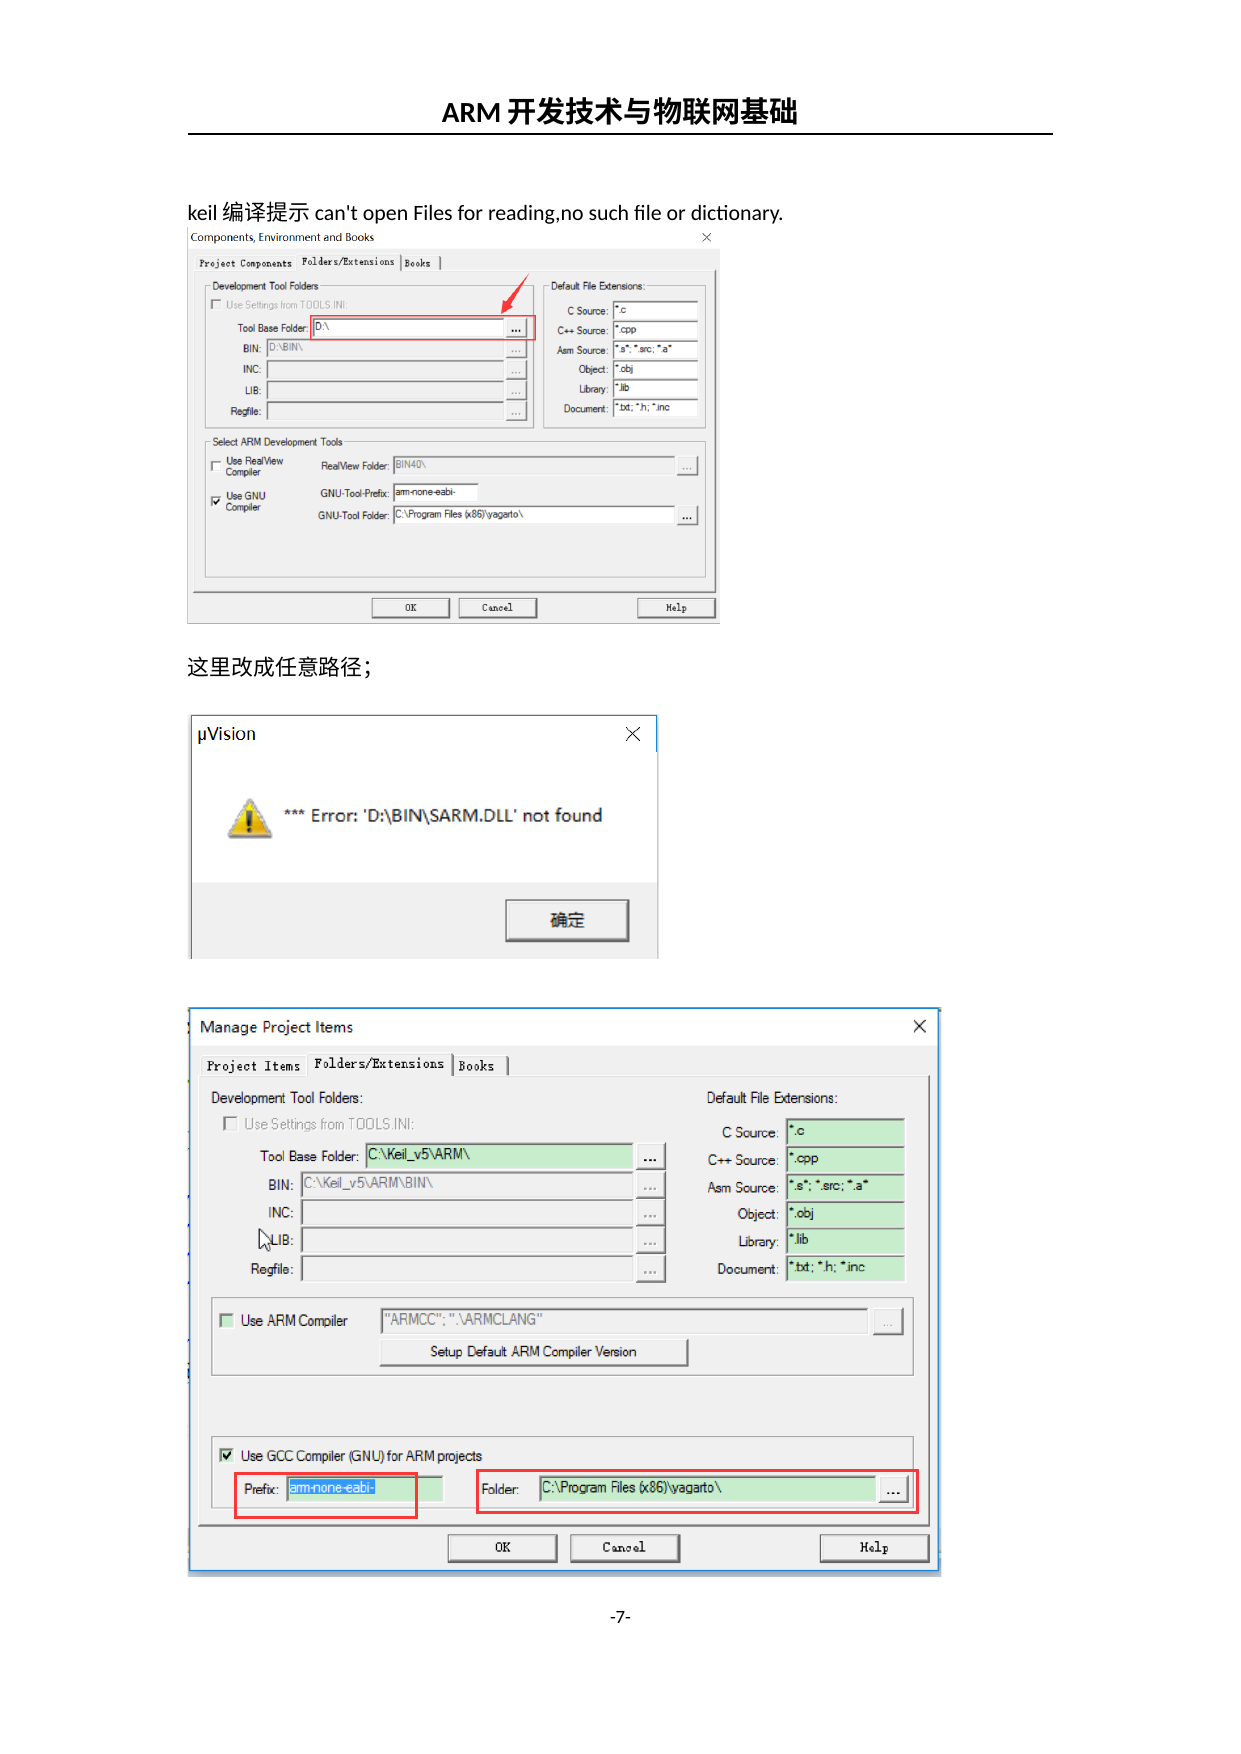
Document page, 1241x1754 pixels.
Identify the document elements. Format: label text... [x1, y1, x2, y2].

text keil 编译提示can't open Files for reading,no such file or dictionary. [187, 194, 1053, 227]
picture [187, 227, 720, 624]
text 这里改成任意路径； [187, 649, 1053, 682]
picture [187, 714, 659, 959]
picture [187, 1007, 942, 1577]
